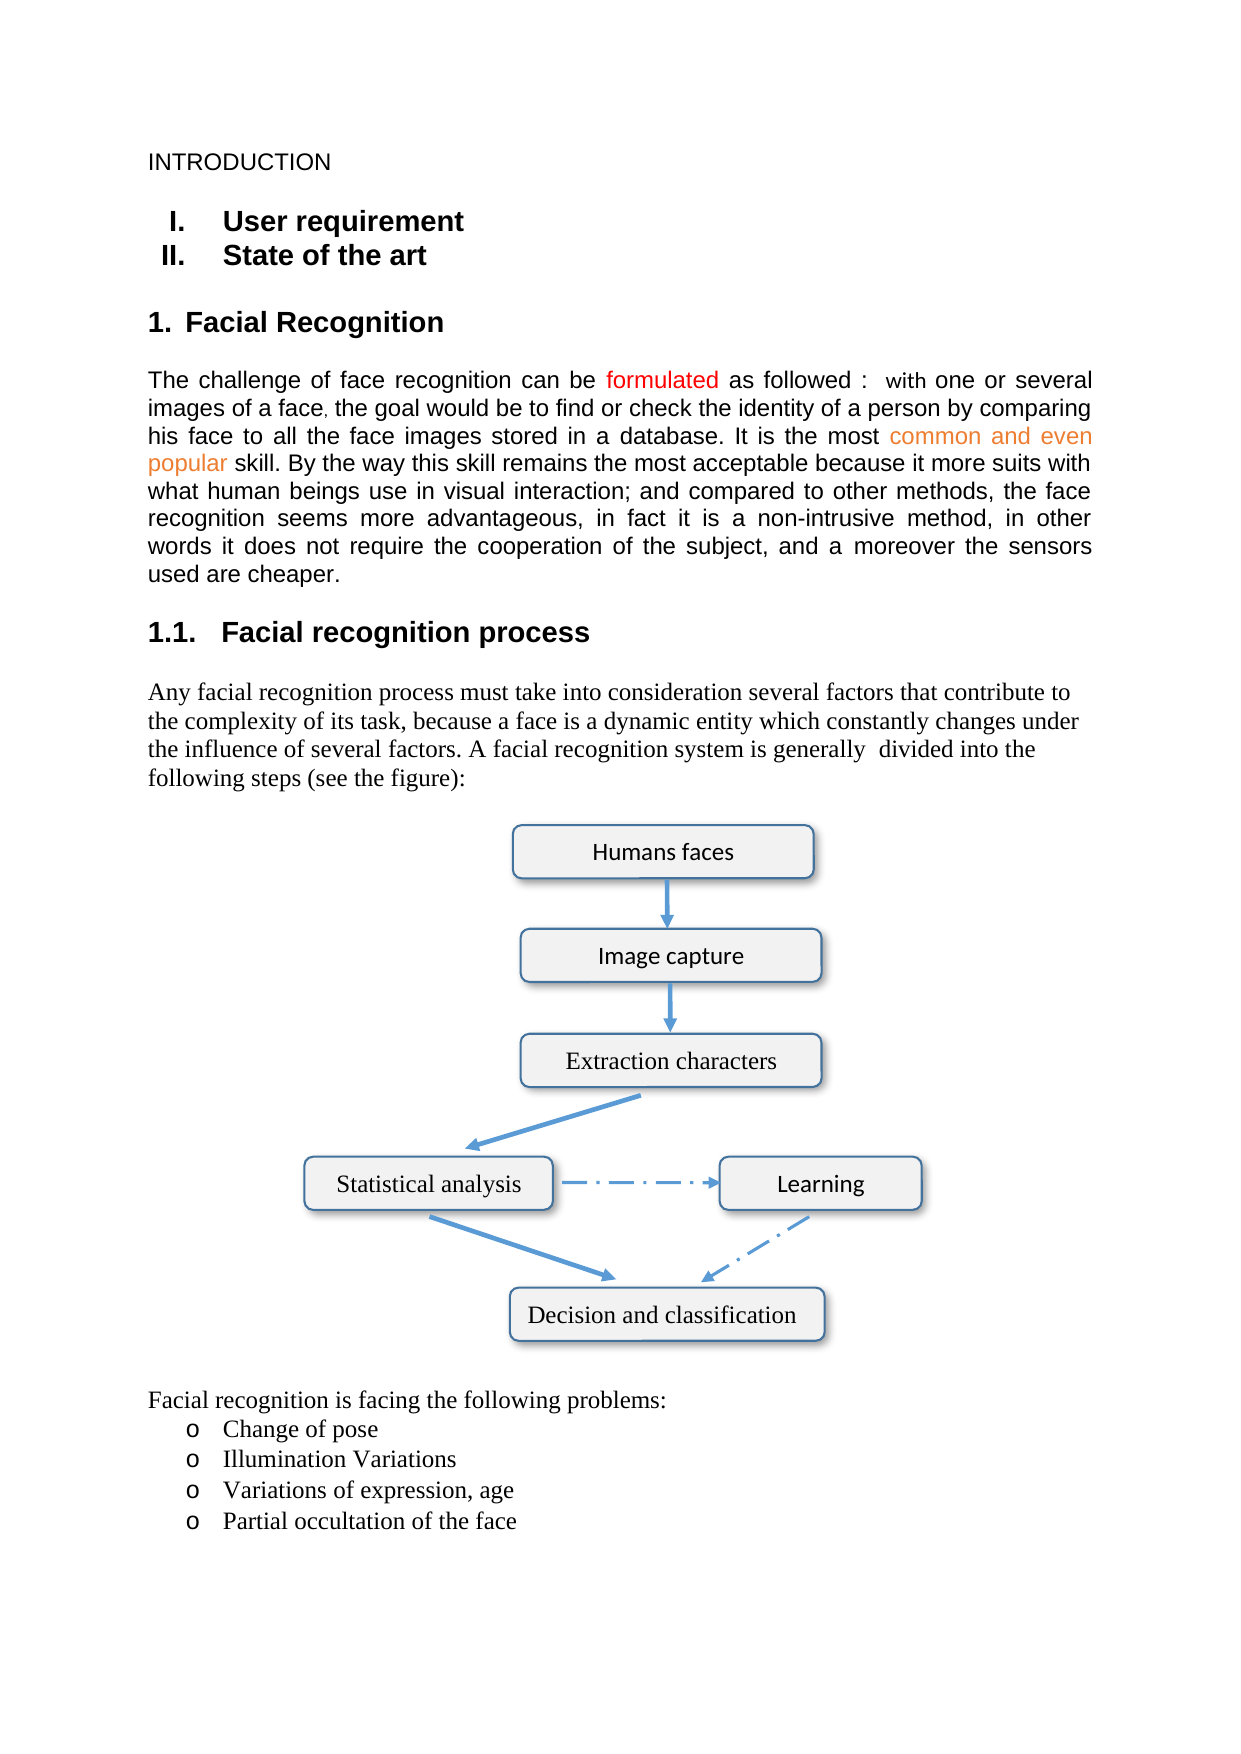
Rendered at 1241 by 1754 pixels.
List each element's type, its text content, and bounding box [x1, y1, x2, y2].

text The challenge of face recognition can be formulated as followed : with one or several images of a face, the goal would be to find or check the identity of a person by comparing his face to all the face images stored in a database. It is the most common and even popular skill. By the way this skill remains the most acceptable because it more suits with what human beings use in visual interaction; and compared to other methods, the face recognition seems more advantageous, in fact it is a non-intrusive method, in other words it does not require the cooperation of the subject, and a moreover the sensors used are cheaper. [148, 366, 1093, 587]
text Any facial recognition process must take into consideration several factors that contribute to the complexity of its task, because a face is a dynamic entity which constantly changes under the influence of several factors. A facial recognition system is generally divided into the following steps (see the figure): [148, 677, 1093, 792]
list State of the art [185, 237, 1093, 271]
text INTRODUCTION [148, 148, 1093, 175]
list User requirement [185, 204, 1093, 237]
list Facial Recognition [148, 304, 1093, 338]
list Variations of expression, age [185, 1475, 1093, 1506]
text Facial recognition is facing the following problems: [148, 1385, 1093, 1414]
list Change of pose [185, 1414, 1093, 1444]
list Facial recognition process [148, 615, 1093, 648]
list Partial occultation of the face [185, 1506, 1093, 1537]
list Illumination Variations [185, 1444, 1093, 1475]
